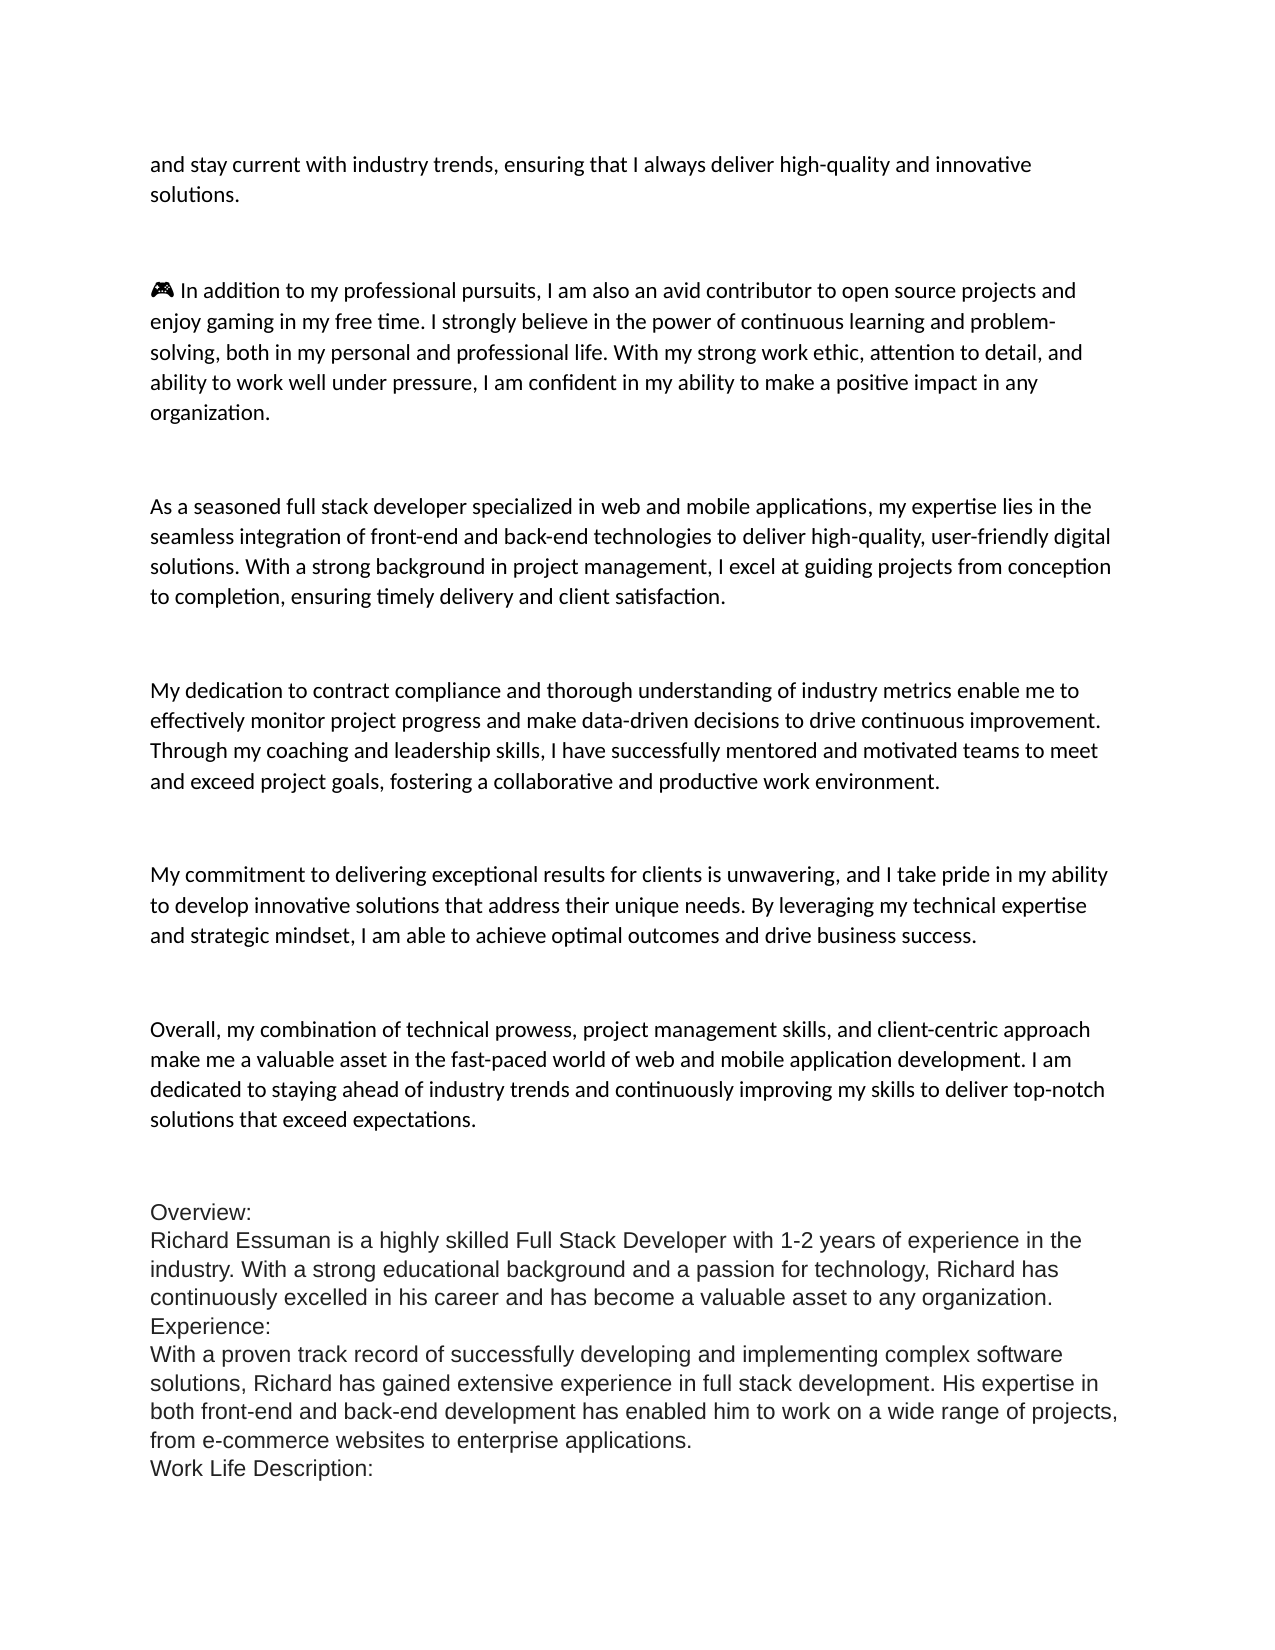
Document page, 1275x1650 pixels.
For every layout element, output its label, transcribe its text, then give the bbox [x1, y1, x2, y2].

text As a seasoned full stack developer specialized in web and mobile applications, my expertise lies in the seamless integration of front-end and back-end technologies to deliver high-quality, user-friendly digital solutions. With a strong background in project management, I excel at guiding projects from conception to completion, ensuring timely delivery and client satisfaction. [150, 492, 1125, 610]
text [150, 150, 1125, 208]
text My commitment to delivering exceptional results for clients is unwavering, and I take pride in my ability to develop innovative solutions that address their unique needs. By leveraging my technical expertise and strategic mindset, I am able to achieve optimal outcomes and drive business success. [150, 861, 1125, 949]
text My dedication to contract compliance and thorough understanding of industry metrics enable me to effectively monitor project progress and make data-driven decisions to drive continuous improvement. Through my coaching and leadership skills, I have successfully mentored and motivated teams to meet and exceed project goals, fostering a collaborative and productive work environment. [150, 676, 1125, 795]
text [150, 1199, 1125, 1481]
text Overall, my combination of technical prowess, project management skills, and client-centric approach make me a valuable asset in the fast-paced world of web and mobile application development. I am dedicated to staying ahead of industry trends and continuously improving my skills to deliver top-notch solutions that exceed expectations. [150, 1015, 1125, 1133]
text In addition to my professional pursuits, I am also an avid contributor to open source projects and enjoy gaming in my free time. I strongly believe in the power of continuous learning and problem-solving, both in my personal and professional life. With my strong work ethic, attention to detail, and ability to work well under pressure, I am confident in my ability to make a positive impact in any organization. [150, 274, 1125, 426]
